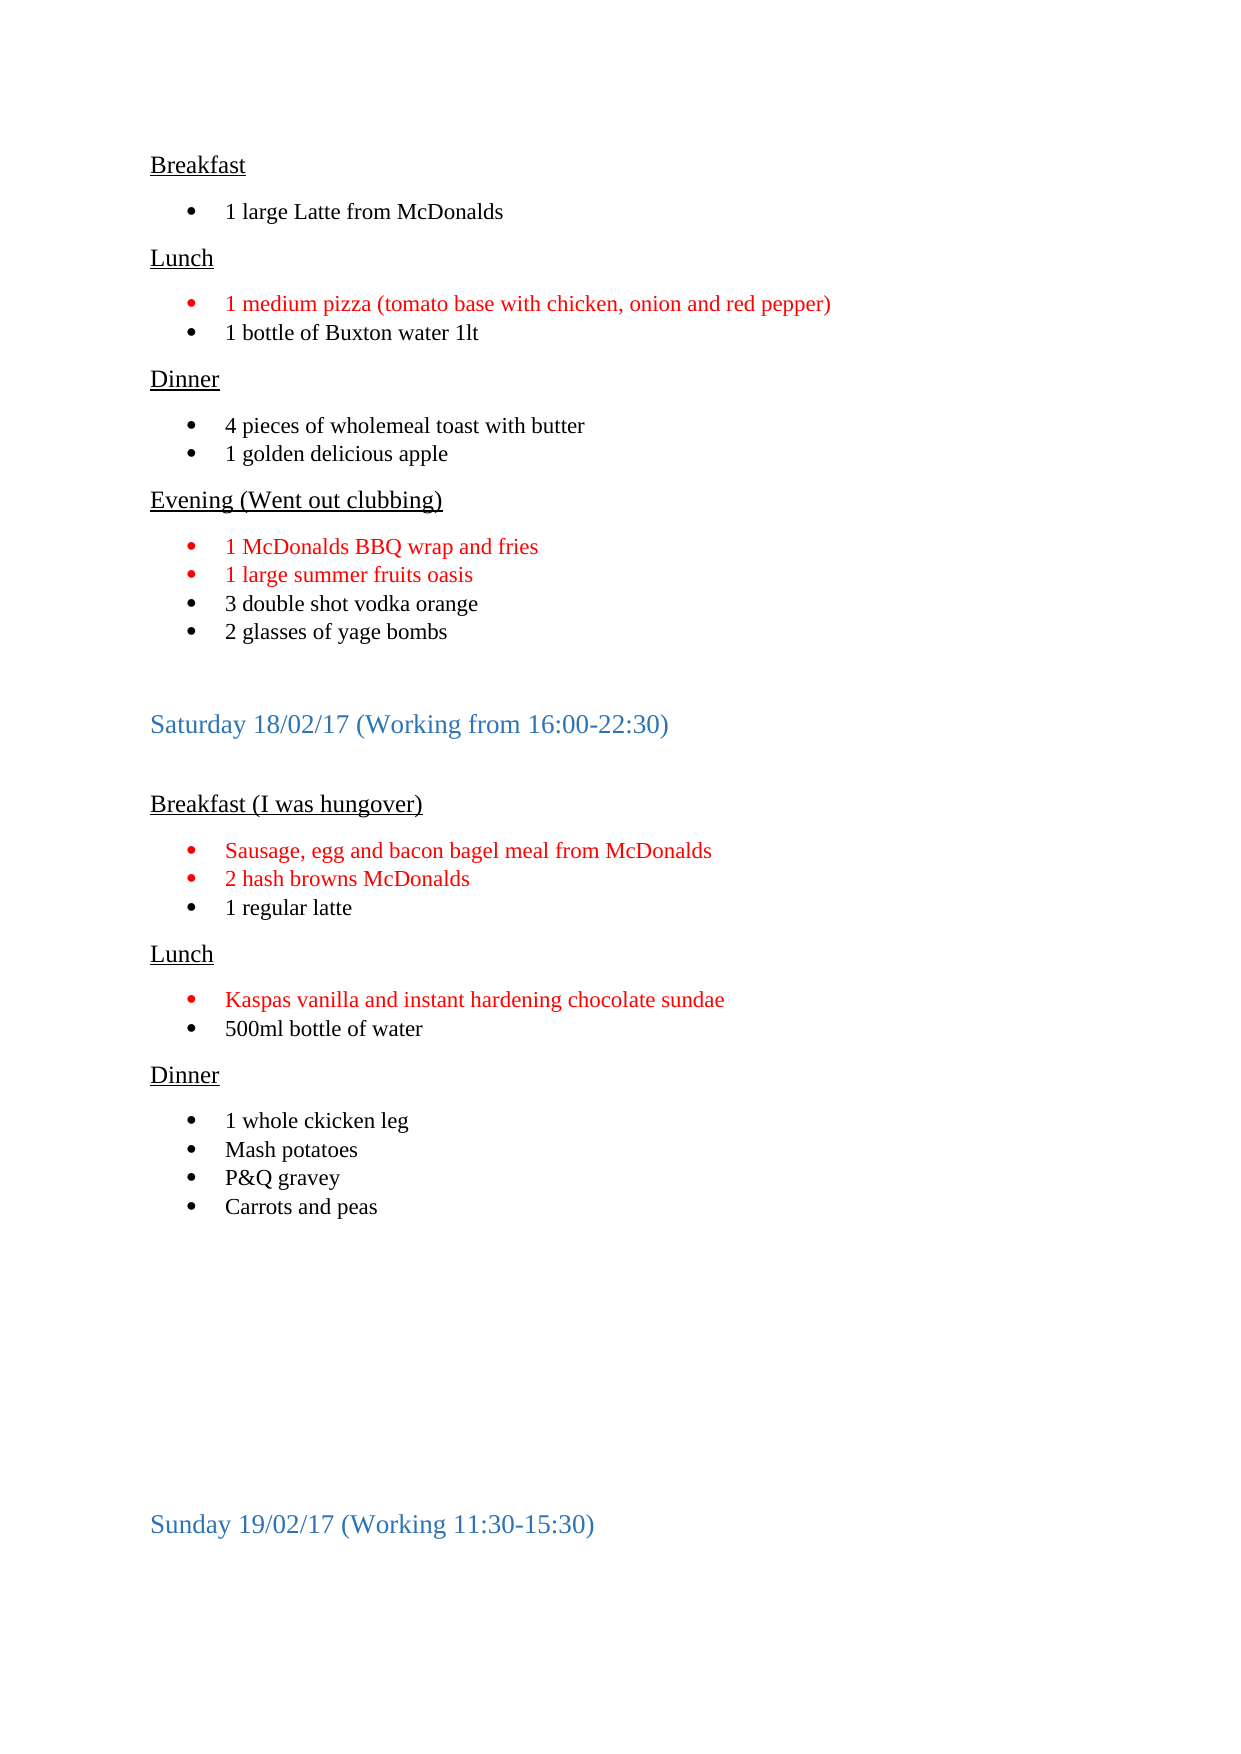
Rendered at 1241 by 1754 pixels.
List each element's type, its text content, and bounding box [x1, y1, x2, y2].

text Dinner [150, 364, 1090, 393]
text Breakfast [150, 150, 1090, 179]
list 1 large summer fruits oasis [187, 561, 1090, 588]
list 1 medium pizza (tomato base with chicken, onion and red pepper) [187, 291, 1090, 317]
list 500ml bottle of water [187, 1015, 1090, 1041]
text Lunch [150, 939, 1090, 967]
text Breakfast (I was hungover) [150, 789, 1090, 818]
list 2 hash browns McDonalds [187, 865, 1090, 891]
list 1 whole ckicken leg [187, 1108, 1090, 1134]
list 4 pieces of wholemeal toast with butter [187, 412, 1090, 438]
list 1 large Latte from McDonalds [187, 198, 1090, 224]
text Dinner [150, 1060, 1090, 1089]
list Carrots and peas [187, 1193, 1090, 1219]
text Evening (Went out clubbing) [150, 485, 1090, 514]
list 1 regular latte [187, 893, 1090, 920]
list 2 glasses of yage bombs [187, 618, 1090, 645]
list P&Q gravey [187, 1164, 1090, 1191]
text Lunch [150, 243, 1090, 272]
list 1 bottle of Buxton water 1lt [187, 319, 1090, 345]
list 1 McDonalds BBQ wrap and fries [187, 533, 1090, 559]
list Kaspas vanilla and instant hardening chocolate sundae [187, 986, 1090, 1013]
subtitle Saturday 18/02/17 (Working from 16:00-22:30) [150, 708, 1090, 740]
list Sausage, egg and bacon bagel meal from McDonalds [187, 837, 1090, 863]
list Mash potatoes [187, 1136, 1090, 1162]
list 1 golden delicious apple [187, 440, 1090, 467]
list 3 double shot vodka orange [187, 590, 1090, 616]
subtitle Sunday 19/02/17 (Working 11:30-15:30) [150, 1509, 1090, 1540]
